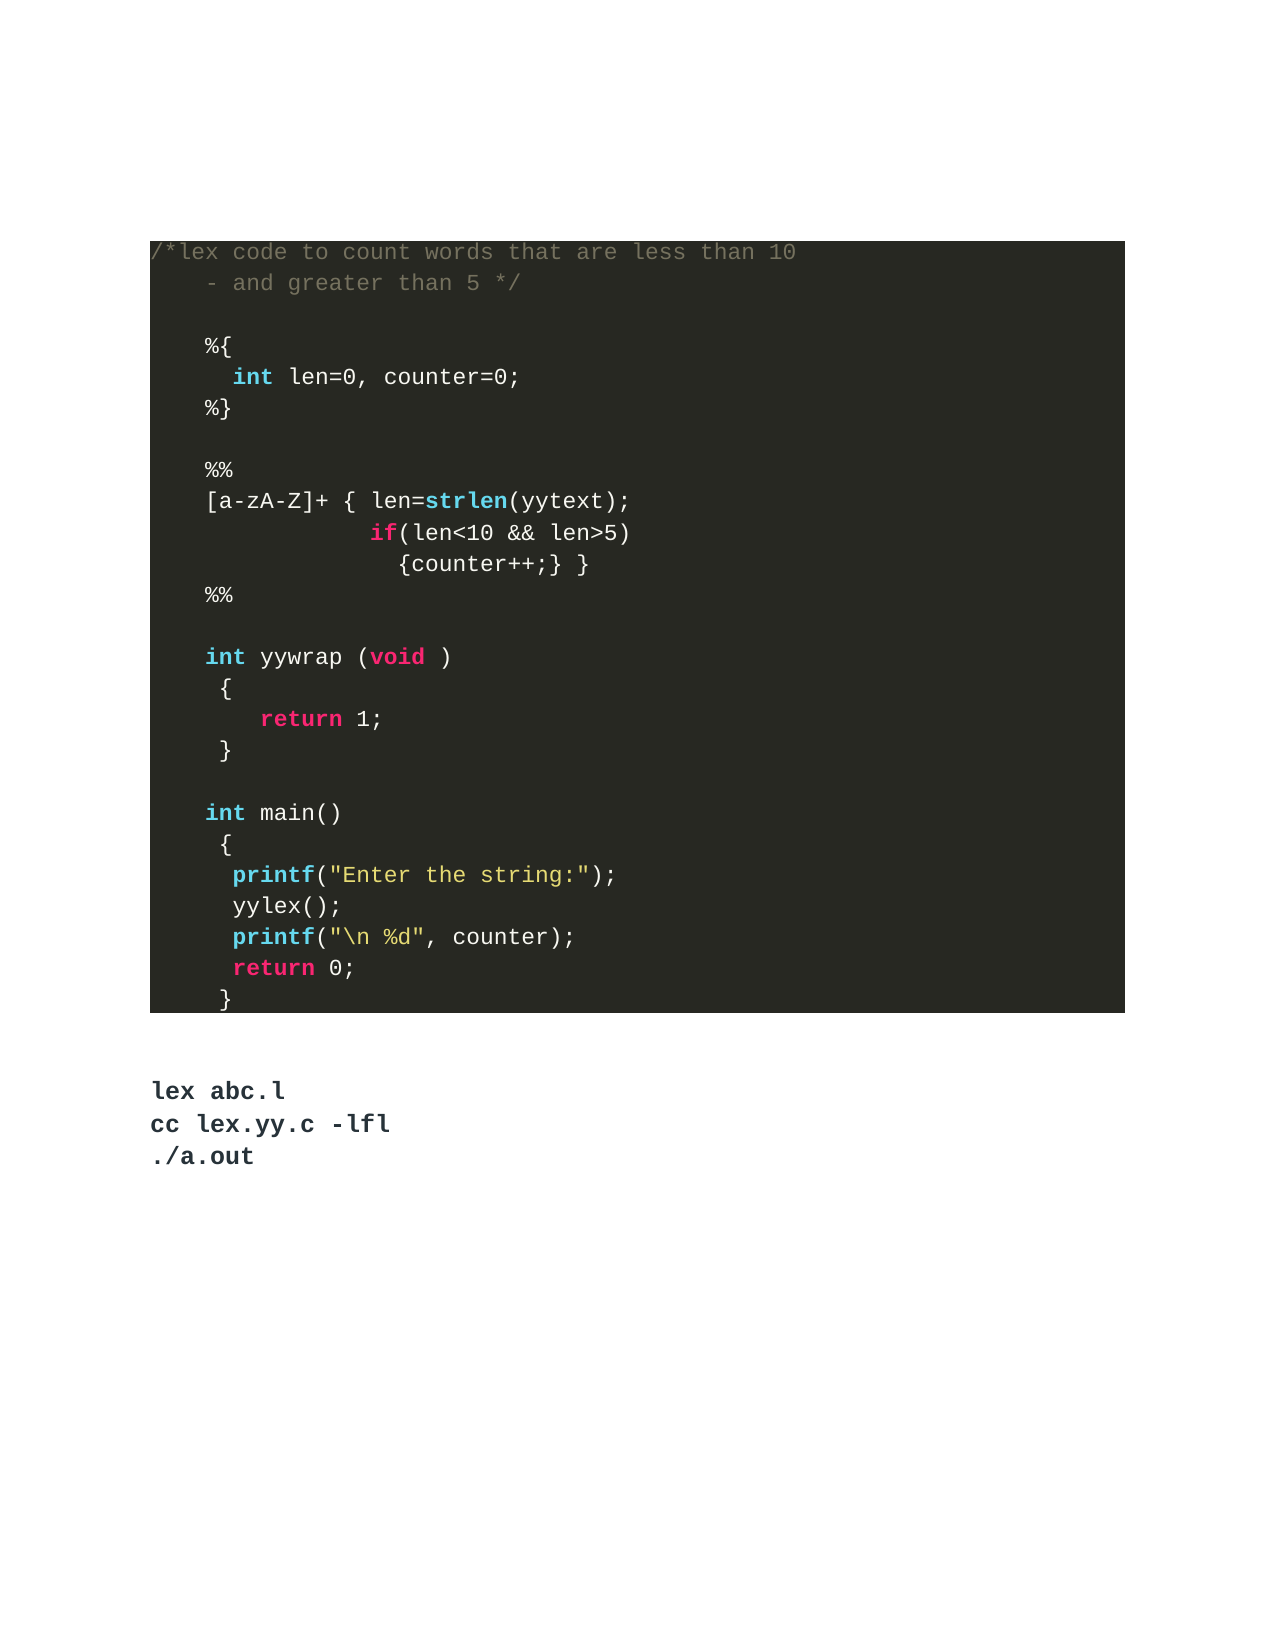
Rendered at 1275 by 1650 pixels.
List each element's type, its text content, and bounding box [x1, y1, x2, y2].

text %} [150, 396, 1125, 422]
text cc lex.yy.c -lfl [150, 1111, 1125, 1140]
text %% [150, 583, 1125, 609]
text int main() [150, 801, 1125, 827]
text if(len<10 && len>5) [150, 521, 1125, 547]
text } [150, 987, 1125, 1013]
text { [150, 832, 1125, 858]
text return 0; [150, 956, 1125, 982]
text printf("Enter the string:"); [150, 863, 1125, 889]
text %{ [150, 334, 1125, 360]
text /*lex code to count words that are less than 10 [150, 241, 1125, 267]
text printf("\n %d", counter); [150, 925, 1125, 951]
text return 1; [150, 708, 1125, 733]
text int yywrap (void ) [150, 646, 1125, 671]
text [a-zA-Z]+ { len=strlen(yytext); [150, 490, 1125, 516]
text yylex(); [150, 894, 1125, 920]
text %% [150, 459, 1125, 485]
text - and greater than 5 */ [150, 272, 1125, 298]
text int len=0, counter=0; [150, 365, 1125, 391]
text {counter++;} } [150, 552, 1125, 578]
text lex abc.l [150, 1079, 1125, 1107]
text { [150, 677, 1125, 702]
text } [150, 739, 1125, 764]
text ./a.out [150, 1144, 1125, 1172]
